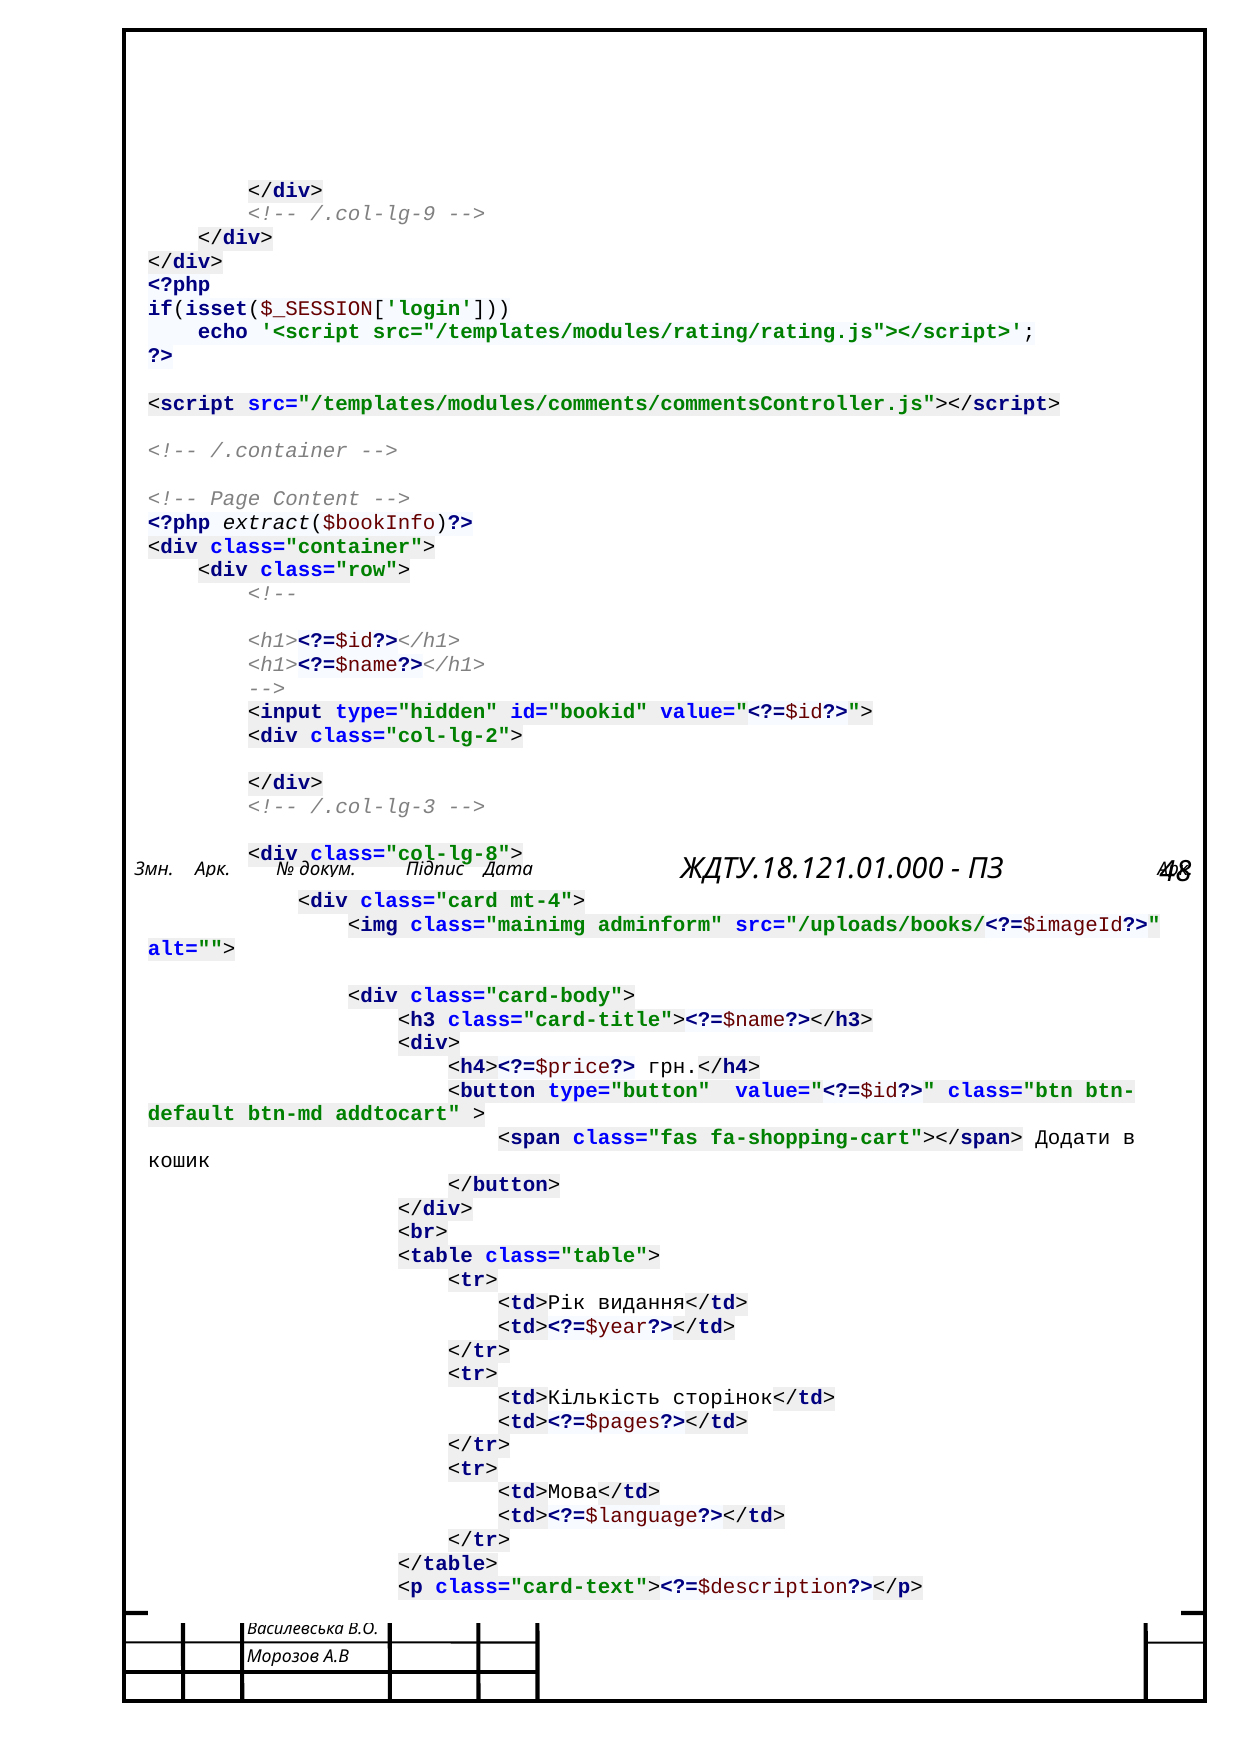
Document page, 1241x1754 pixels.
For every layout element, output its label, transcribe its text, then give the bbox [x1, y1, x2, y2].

text </div> <!-- /.col-lg-9 --> </div> </div> <?php if(isset($_SESSION['login'])) echo '<script src="/templates/modules/rating/rating.js"></script>'; ?> <script src="/templates/modules/comments/commentsController.js"></script> <!-- /.container --> [148, 156, 1181, 463]
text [148, 488, 1181, 1623]
